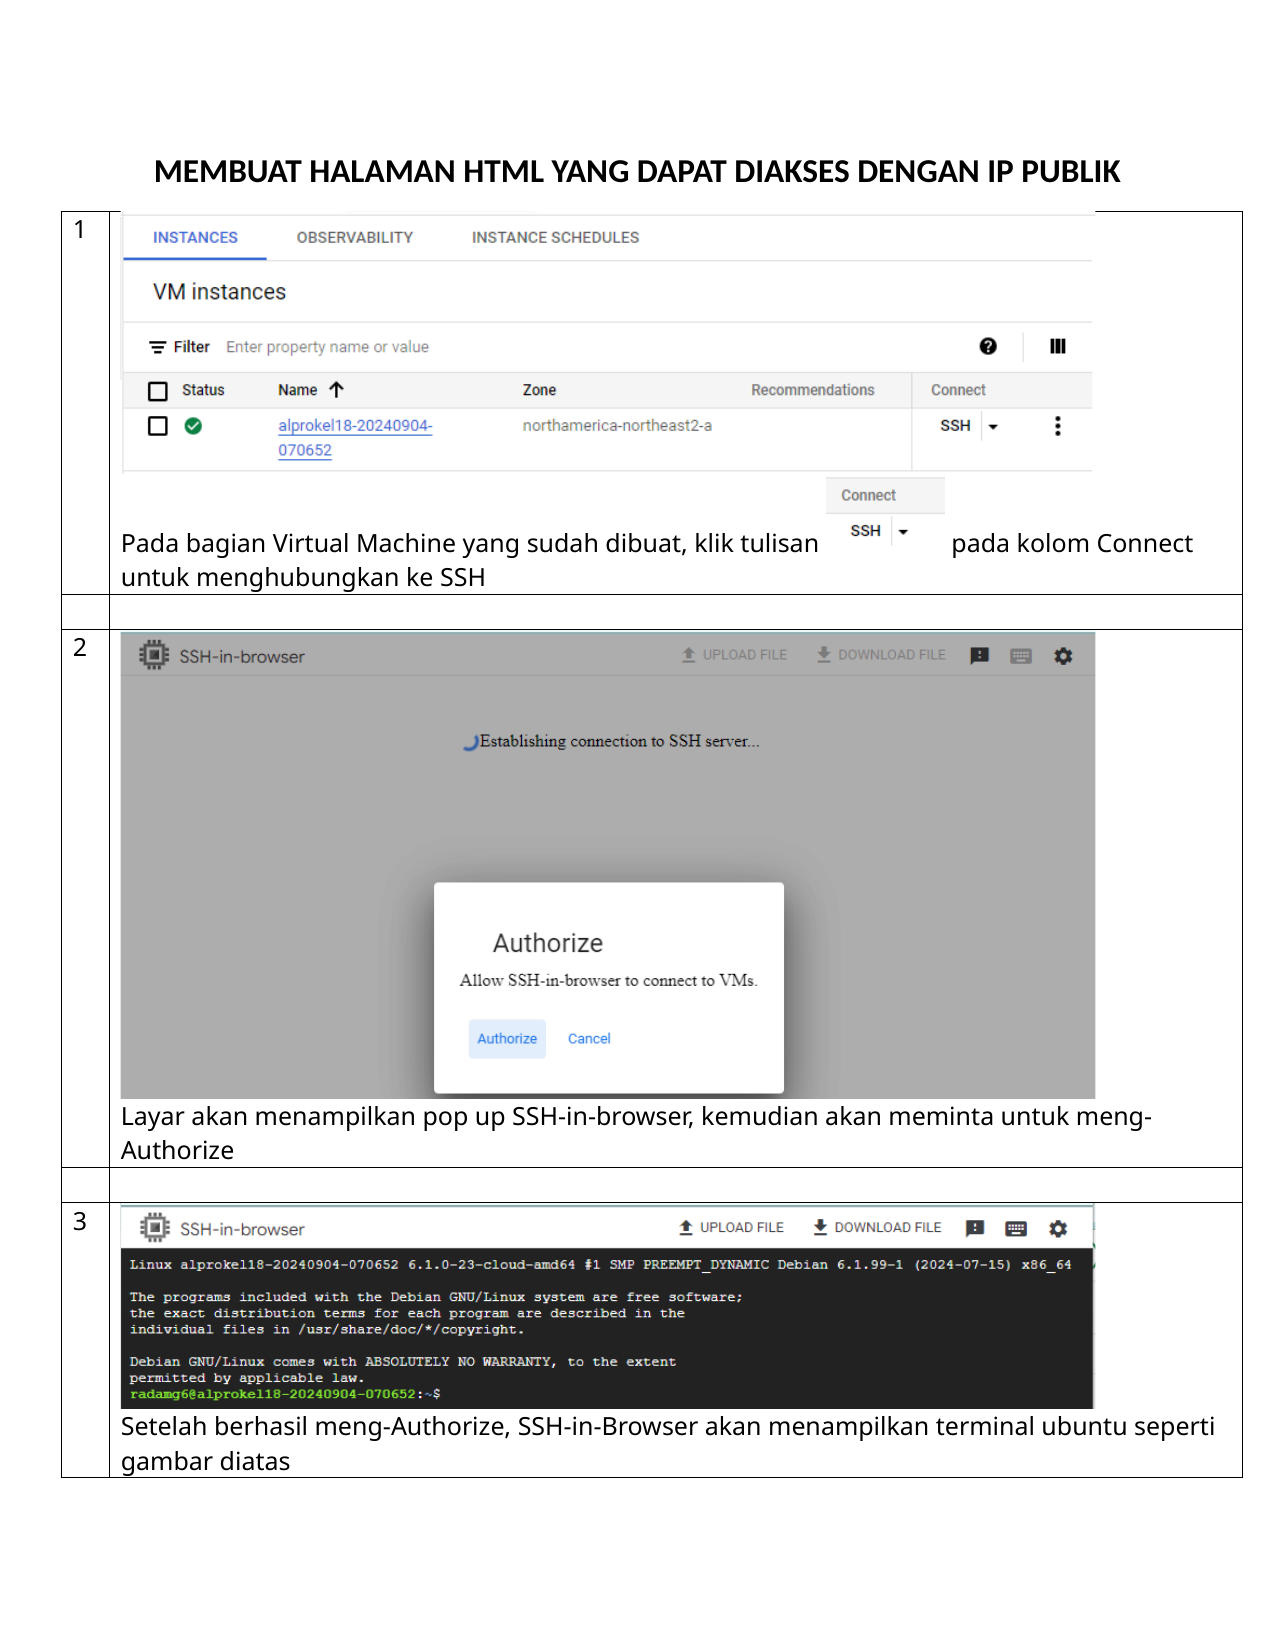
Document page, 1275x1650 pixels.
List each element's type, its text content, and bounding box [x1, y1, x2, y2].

picture [120, 211, 1096, 553]
table_cell [62, 595, 109, 629]
table_header Pada bagian Virtual Machine yang sudah dibuat, klik tulisan pada kolom Connect untuk menghubungkan ke SSH [110, 212, 1242, 594]
table_cell 2 [62, 630, 109, 1167]
table_cell Layar akan menampilkan pop up SSH-in-browser, kemudian akan meminta untuk meng-Authorize [110, 630, 1242, 1167]
picture [120, 1203, 1096, 1409]
table_cell [62, 1168, 109, 1202]
table_cell Setelah berhasil meng-Authorize, SSH-in-Browser akan menampilkan terminal ubuntu seperti gambar diatas [110, 1203, 1242, 1477]
table_cell [110, 595, 1242, 629]
table_header 1 [62, 212, 109, 594]
table_cell 3 [62, 1203, 109, 1477]
picture [120, 630, 1096, 1099]
text MEMBUAT HALAMAN HTML YANG DAPAT DIAKSES DENGAN IP PUBLIK [150, 150, 1125, 191]
table_cell [110, 1168, 1242, 1202]
